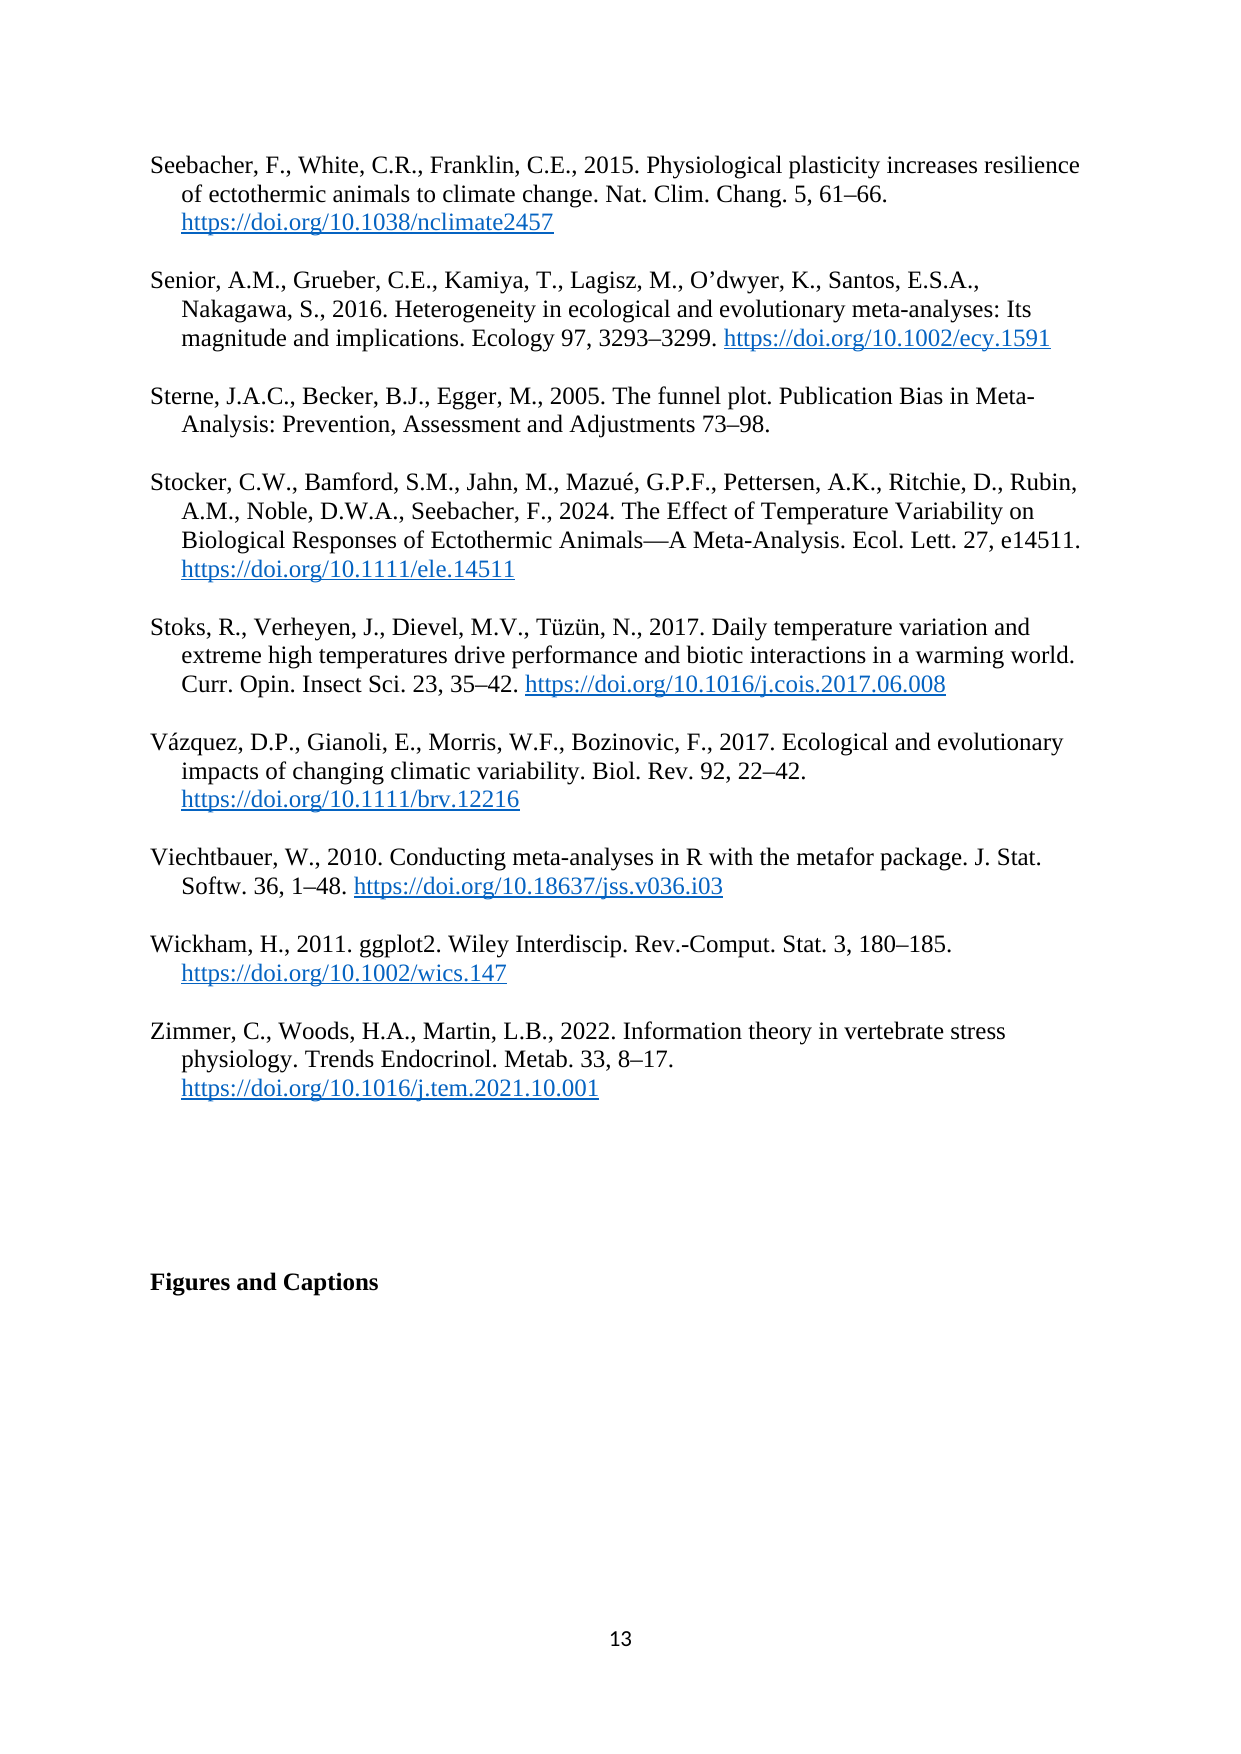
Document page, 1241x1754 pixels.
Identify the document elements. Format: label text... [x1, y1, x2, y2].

text Figures and Captions [150, 1267, 1090, 1296]
